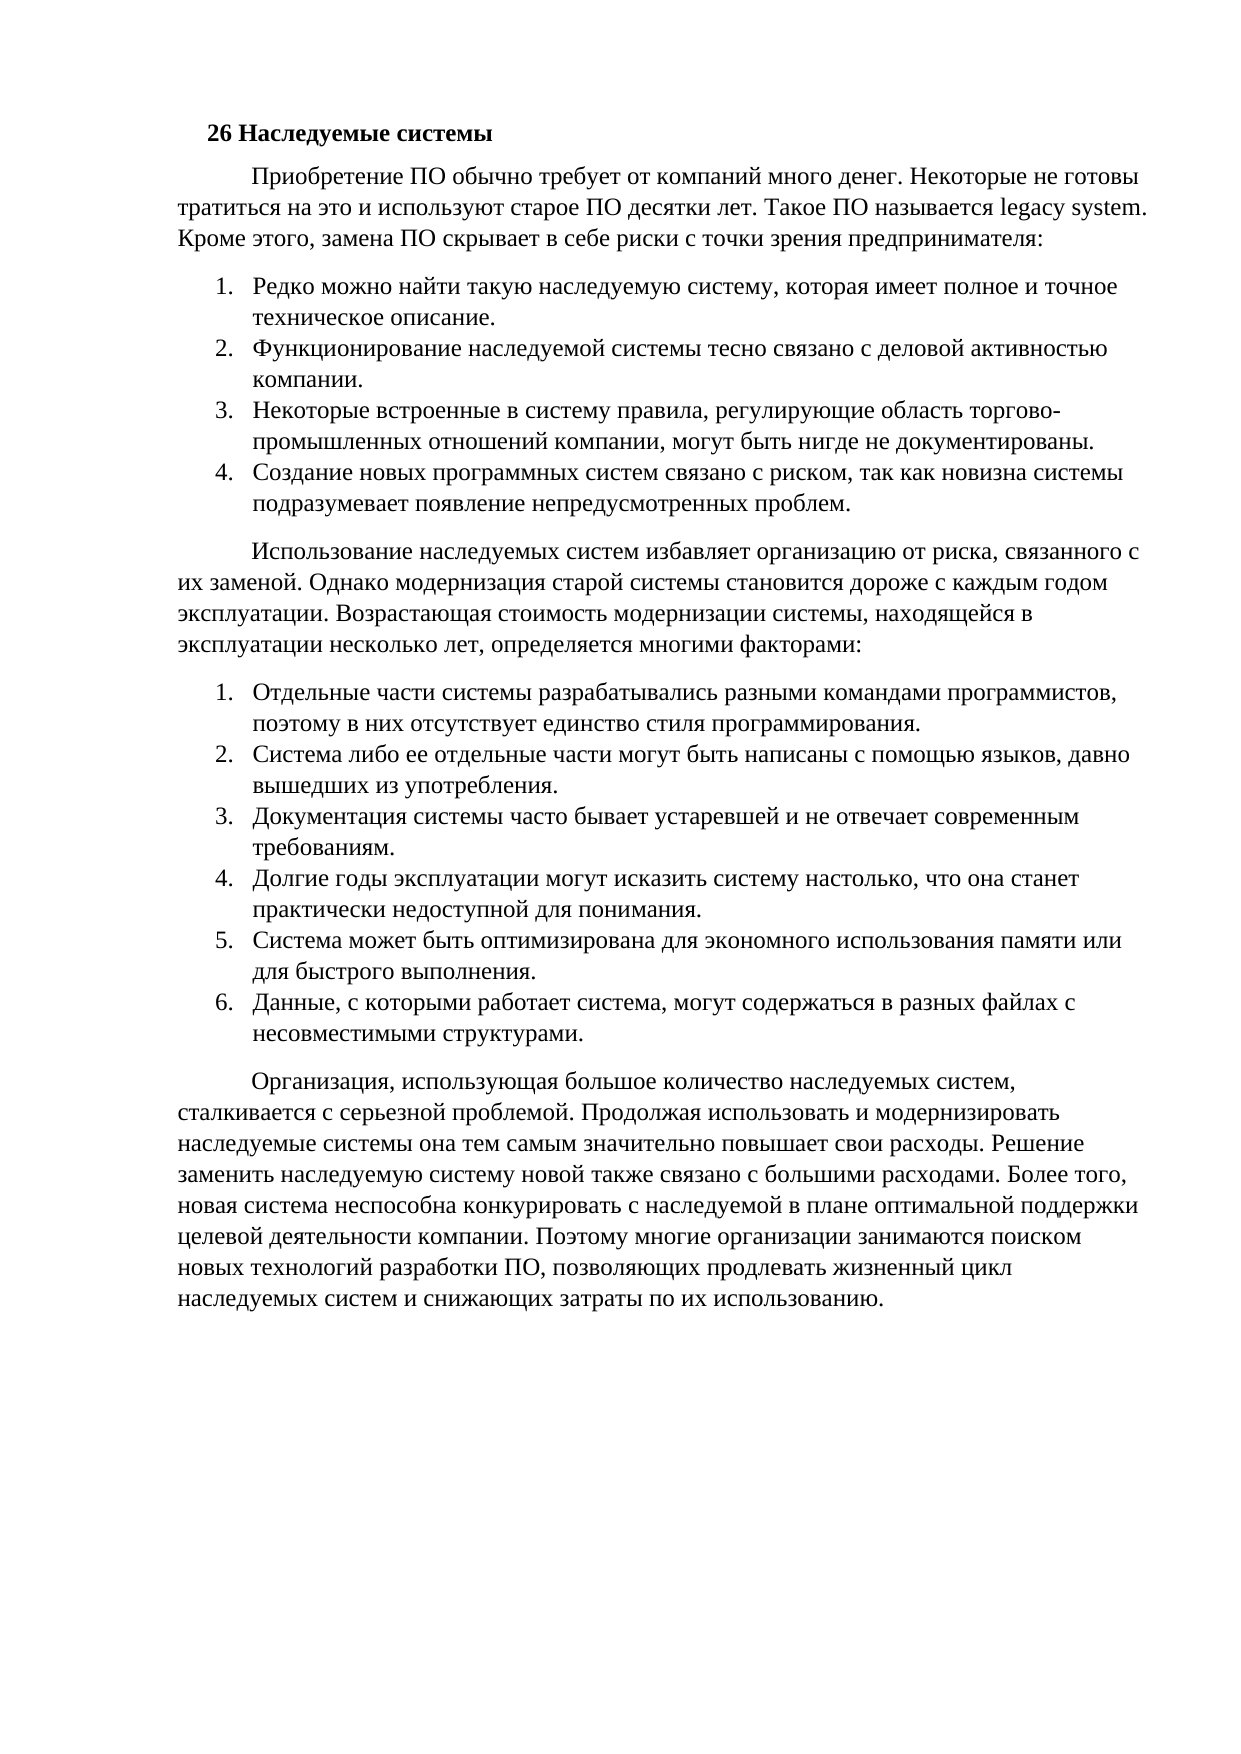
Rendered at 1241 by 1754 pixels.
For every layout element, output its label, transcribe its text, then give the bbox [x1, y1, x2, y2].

list Редко можно найти такую наследуемую систему, которая имеет полное и точное техническое описание. [215, 271, 1152, 331]
text Приобретение ПО обычно требует от компаний много денег. Некоторые не готовы тратиться на это и используют старое ПО десятки лет. Такое ПО называется legacy system. Кроме этого, замена ПО скрывает в себе риски с точки зрения предпринимателя: [177, 161, 1152, 252]
text Использование наследуемых систем избавляет организацию от риска, связанного с их заменой. Однако модернизация старой системы становится дороже с каждым годом эксплуатации. Возрастающая стоимость модернизации системы, находящейся в эксплуатации несколько лет, определяется многими факторами: [177, 536, 1152, 658]
text 26 Наследуемые системы [177, 118, 1152, 147]
list Отдельные части системы разрабатывались разными командами программистов, поэтому в них отсутствует единство стиля программирования. [215, 677, 1152, 737]
list Система либо ее отдельные части могут быть написаны с помощью языков, давно вышедших из употребления. [215, 739, 1152, 799]
list Создание новых программных систем связано с риском, так как новизна системы подразумевает появление непредусмотренных проблем. [215, 457, 1152, 517]
list Данные, с которыми работает система, могут содержаться в разных файлах с несовместимыми структурами. [215, 987, 1152, 1047]
list Документация системы часто бывает устаревшей и не отвечает современным требованиям. [215, 801, 1152, 861]
list Система может быть оптимизирована для экономного использования памяти или для быстрого выполнения. [215, 925, 1152, 985]
text Организация, использующая большое количество наследуемых систем, сталкивается с серьезной проблемой. Продолжая использовать и модернизировать наследуемые системы она тем самым значительно повышает свои расходы. Решение заменить наследуемую систему новой также связано с большими расходами. Более того, новая система неспособна конкурировать с наследуемой в плане оптимальной поддержки целевой деятельности компании. Поэтому многие организации занимаются поиском новых технологий разработки ПО, позволяющих продлевать жизненный цикл наследуемых систем и снижающих затраты по их использованию. [177, 1066, 1152, 1312]
list Долгие годы эксплуатации могут исказить систему настолько, что она станет практически недоступной для понимания. [215, 863, 1152, 923]
list Функционирование наследуемой системы тесно связано с деловой активностью компании. [215, 333, 1152, 393]
list Некоторые встроенные в систему правила, регулирующие область торгово-промышленных отношений компании, могут быть нигде не документированы. [215, 395, 1152, 455]
